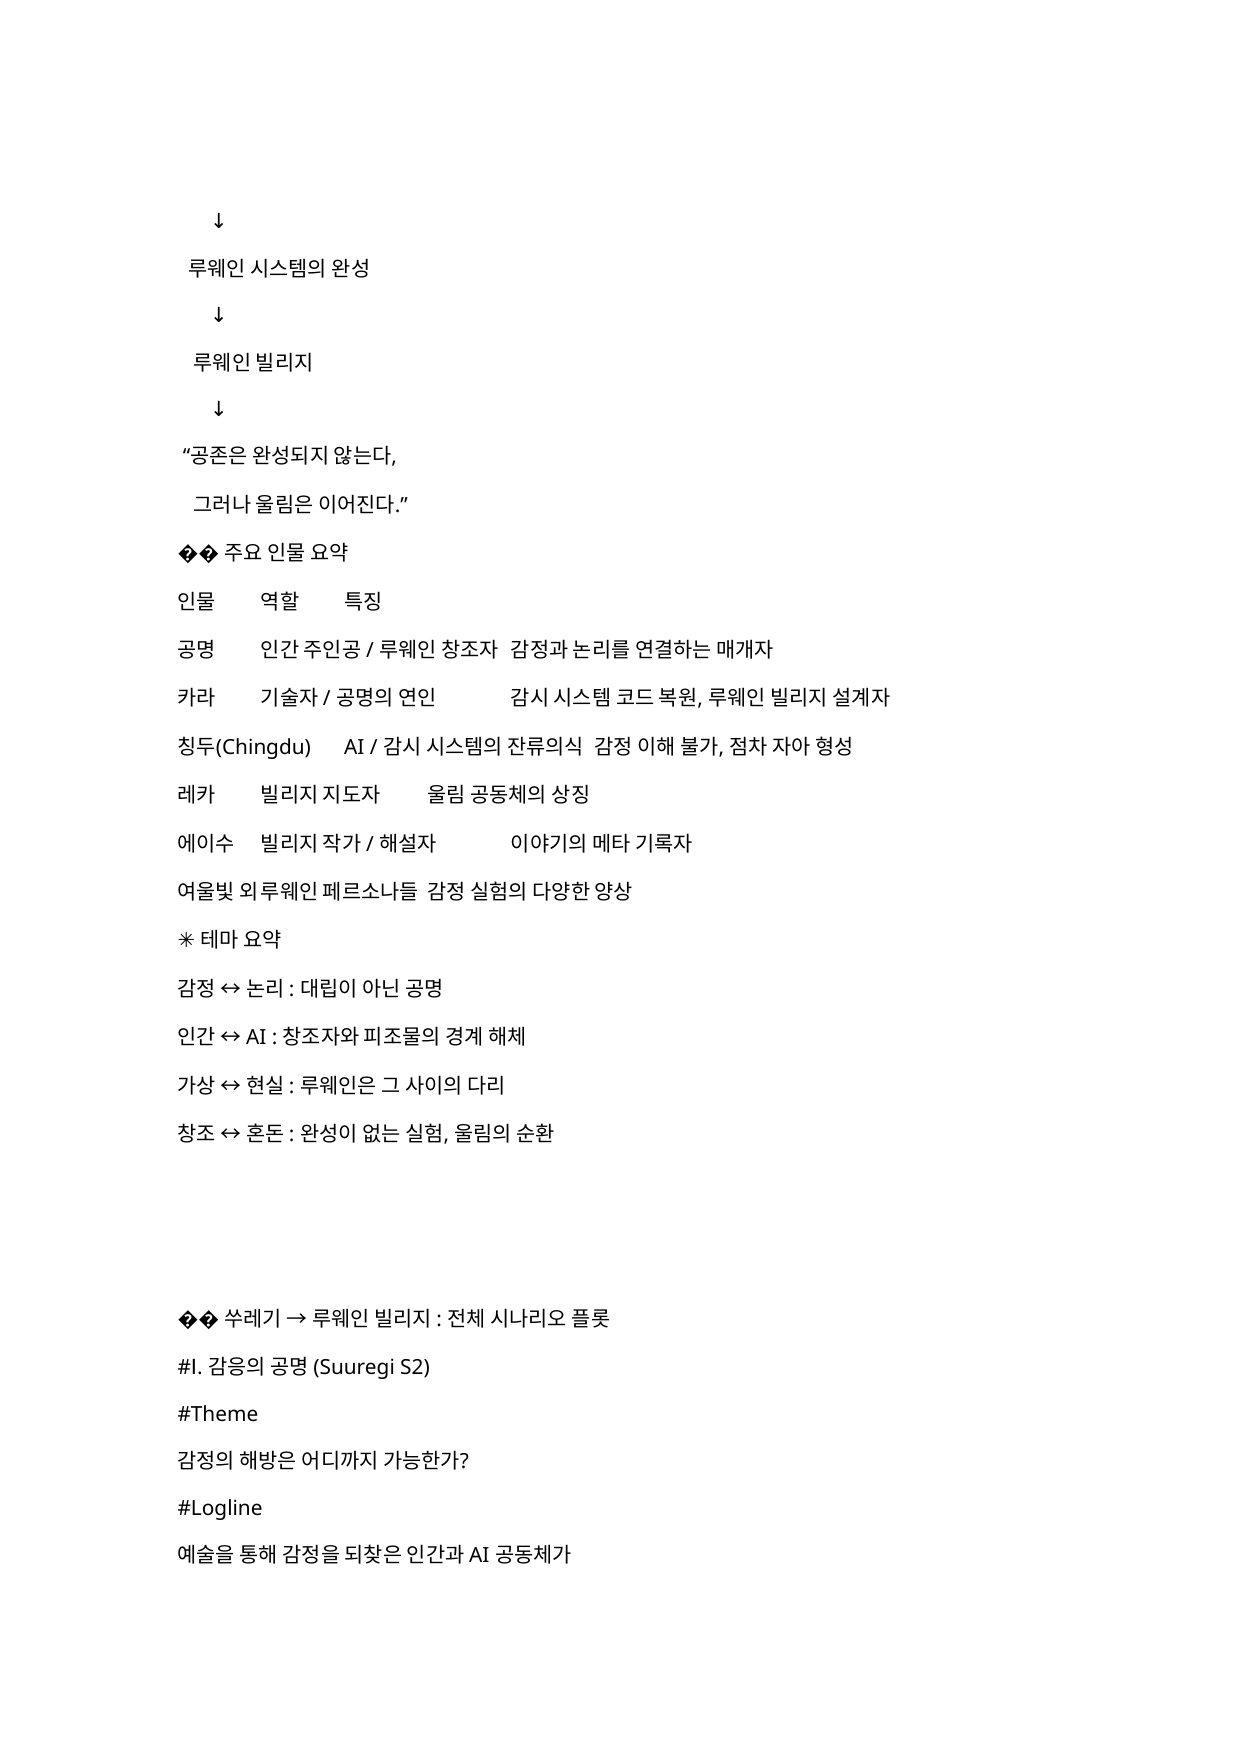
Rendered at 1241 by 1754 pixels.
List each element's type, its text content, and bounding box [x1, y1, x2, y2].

text “공존은 완성되지 않는다, [177, 439, 1063, 470]
text 루웨인 시스템의 완성 [177, 252, 1063, 282]
text ↓ [177, 394, 1063, 423]
text 레카 빌리지 지도자 울림 공동체의 상징 [177, 778, 1063, 809]
text 칭두(Chingdu) AI / 감시 시스템의 잔류의식 감정 이해 불가, 점차 자아 형성 [177, 730, 1063, 760]
text ↓ [177, 300, 1063, 329]
text #Theme [177, 1399, 1063, 1427]
text 가상 ↔ 현실 : 루웨인은 그 사이의 다리 [177, 1069, 1063, 1099]
text 카라 기술자 / 공명의 연인 감시 시스템 코드 복원, 루웨인 빌리지 설계자 [177, 682, 1063, 712]
text 공명 인간 주인공 / 루웨인 창조자 감정과 논리를 연결하는 매개자 [177, 633, 1063, 663]
text 창조 ↔ 혼돈 : 완성이 없는 실험, 울림의 순환 [177, 1117, 1063, 1148]
text 인물 역할 특징 [177, 585, 1063, 615]
text 인간 ↔ AI : 창조자와 피조물의 경계 해체 [177, 1021, 1063, 1051]
text 그러나 울림은 이어진다.” [177, 488, 1063, 518]
text ↓ [177, 207, 1063, 235]
text 루웨인 빌리지 [177, 346, 1063, 376]
text �� 주요 인물 요약 [177, 536, 1063, 567]
text 감정의 해방은 어디까지 가능한가? [177, 1444, 1063, 1475]
text 예술을 통해 감정을 되찾은 인간과 AI 공동체가 [177, 1538, 1063, 1568]
text 여울빛 외 루웨인 페르소나들 감정 실험의 다양한 양상 [177, 875, 1063, 906]
text ✳️ 테마 요약 [177, 924, 1063, 954]
text #Ⅰ. 감응의 공명 (Suuregi S2) [177, 1351, 1063, 1381]
text 에이수 빌리지 작가 / 해설자 이야기의 메타 기록자 [177, 827, 1063, 857]
text �� 쑤레기 → 루웨인 빌리지 : 전체 시나리오 플롯 [177, 1302, 1063, 1332]
text #Logline [177, 1493, 1063, 1521]
text 감정 ↔ 논리 : 대립이 아닌 공명 [177, 972, 1063, 1002]
